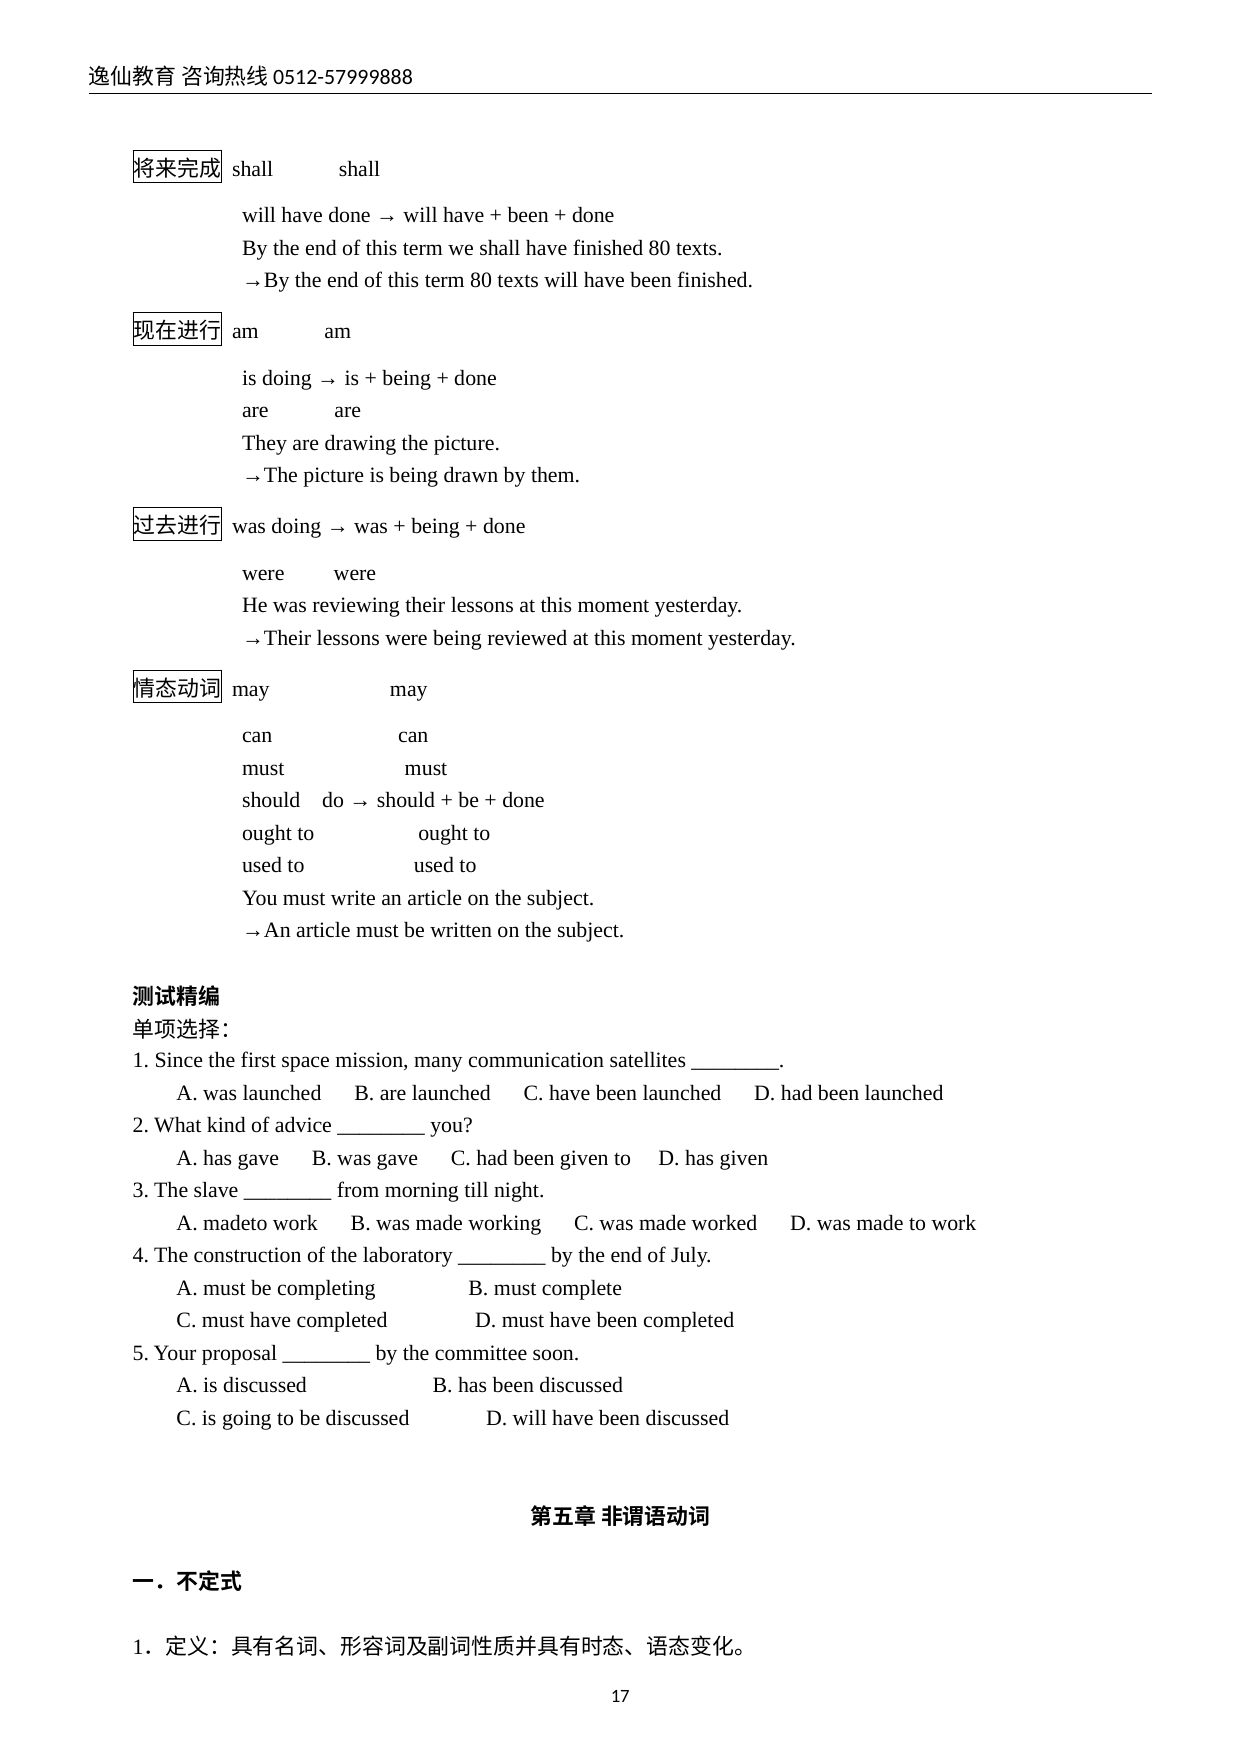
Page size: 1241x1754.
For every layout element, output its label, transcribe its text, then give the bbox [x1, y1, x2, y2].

text 测试精编 [89, 979, 1152, 1011]
text 4. The construction of the laboratory ________ by the end of July. [89, 1239, 1152, 1271]
text C. must have completed D. must have been completed [89, 1304, 1152, 1336]
text ought to ought to [89, 816, 1152, 849]
text A. madeto work B. was made working C. was made worked D. was made to work [89, 1206, 1152, 1239]
text 单项选择： [89, 1011, 1152, 1044]
text 1．定义：具有名词、形容词及副词性质并具有时态、语态变化。 [89, 1629, 1152, 1661]
text A. must be completing B. must complete [89, 1271, 1152, 1304]
text is doing → is + being + done [89, 361, 1152, 394]
text By the end of this term we shall have finished 80 texts. [89, 231, 1152, 264]
text A. was launched B. are launched C. have been launched D. had been launched [89, 1076, 1152, 1109]
text 3. The slave ________ from morning till night. [89, 1174, 1152, 1206]
text will have done → will have + been + done [89, 199, 1152, 231]
text 5. Your proposal ________ by the committee soon. [89, 1336, 1152, 1369]
text C. is going to be discussed D. will have been discussed [89, 1401, 1152, 1434]
text →By the end of this term 80 texts will have been finished. [89, 264, 1152, 296]
text should do → should + be + done [89, 784, 1152, 816]
text 过去进行 was doing → was + being + done [89, 491, 1152, 556]
text →Their lessons were being reviewed at this moment yesterday. [89, 621, 1152, 654]
text →An article must be written on the subject. [89, 914, 1152, 946]
text He was reviewing their lessons at this moment yesterday. [89, 589, 1152, 621]
text →The picture is being drawn by them. [89, 459, 1152, 491]
text must must [89, 751, 1152, 784]
text were were [89, 556, 1152, 589]
text A. is discussed B. has been discussed [89, 1369, 1152, 1401]
text can can [89, 719, 1152, 751]
text 一．不定式 [89, 1564, 1152, 1596]
text 1. Since the first space mission, many communication satellites ________. [89, 1044, 1152, 1076]
text 将来完成 shall shall [89, 134, 1152, 199]
text 2. What kind of advice ________ you? [89, 1109, 1152, 1141]
text 现在进行 am am [89, 296, 1152, 361]
text They are drawing the picture. [89, 426, 1152, 459]
text used to used to [89, 849, 1152, 881]
text You must write an article on the subject. [89, 881, 1152, 914]
text 第五章 非谓语动词 [89, 1499, 1152, 1531]
text A. has gave B. was gave C. had been given to D. has given [89, 1141, 1152, 1174]
text are are [89, 394, 1152, 426]
text 情态动词 may may [89, 654, 1152, 719]
